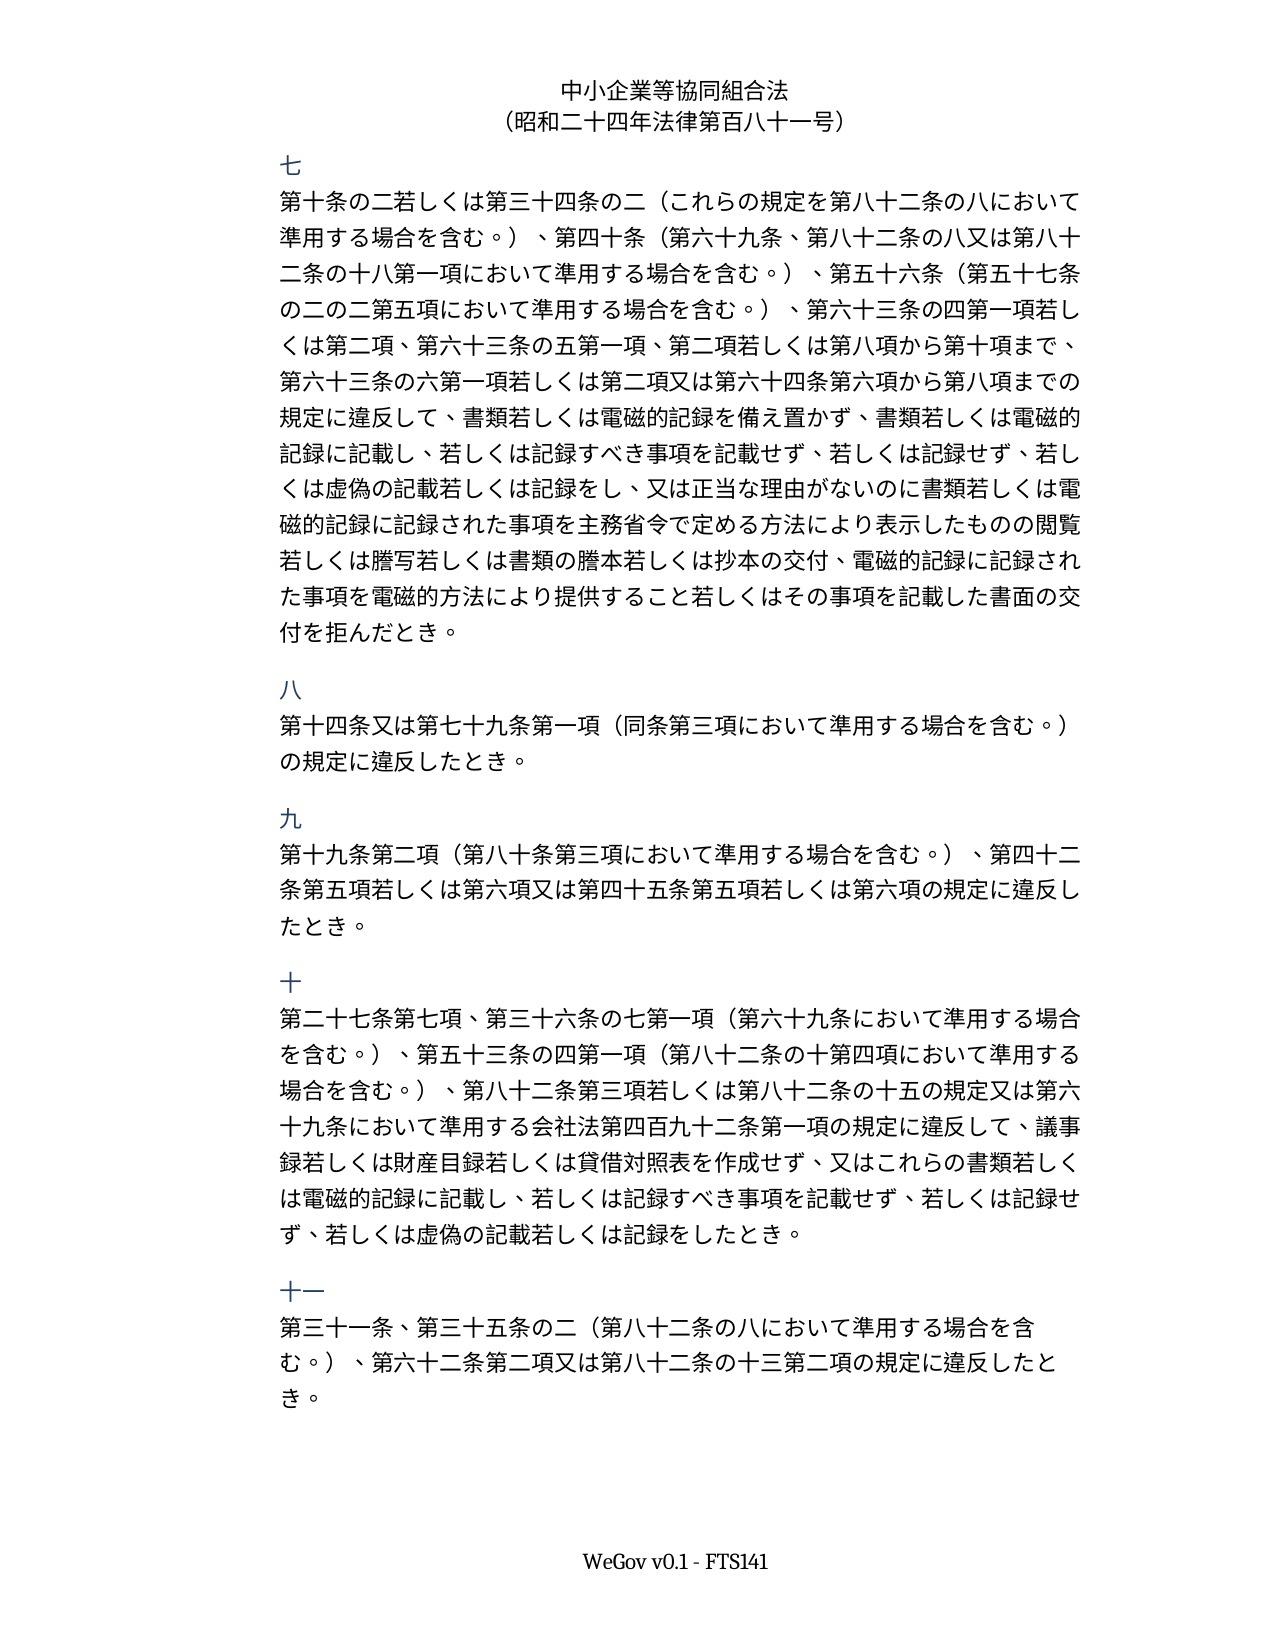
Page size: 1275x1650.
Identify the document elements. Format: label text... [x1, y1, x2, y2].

text 第十条の二若しくは第三十四条の二（これらの規定を第八十二条の八において準用する場合を含む。）、第四十条（第六十九条、第八十二条の八又は第八十二条の十八第一項において準用する場合を含む。）、第五十六条（第五十七条の二の二第五項において準用する場合を含む。）、第六十三条の四第一項若しくは第二項、第六十三条の五第一項、第二項若しくは第八項から第十項まで、第六十三条の六第一項若しくは第二項又は第六十四条第六項から第八項までの規定に違反して、書類若しくは電磁的記録を備え置かず、書類若しくは電磁的記録に記載し、若しくは記録すべき事項を記載せず、若しくは記録せず、若しくは虚偽の記載若しくは記録をし、又は正当な理由がないのに書類若しくは電磁的記録に記録された事項を主務省令で定める方法により表示したものの閲覧若しくは謄写若しくは書類の謄本若しくは抄本の交付、電磁的記録に記録された事項を電磁的方法により提供すること若しくはその事項を記載した書面の交付を拒んだとき。 [279, 186, 1087, 648]
subtitle 八 [279, 674, 1087, 705]
subtitle 十一 [279, 1276, 1087, 1307]
subtitle 七 [279, 150, 1087, 181]
text 第三十一条、第三十五条の二（第八十二条の八において準用する場合を含む。）、第六十二条第二項又は第八十二条の十三第二項の規定に違反したとき。 [279, 1311, 1087, 1414]
text 第二十七条第七項、第三十六条の七第一項（第六十九条において準用する場合を含む。）、第五十三条の四第一項（第八十二条の十第四項において準用する場合を含む。）、第八十二条第三項若しくは第八十二条の十五の規定又は第六十九条において準用する会社法第四百九十二条第一項の規定に違反して、議事録若しくは財産目録若しくは貸借対照表を作成せず、又はこれらの書類若しくは電磁的記録に記載し、若しくは記録すべき事項を記載せず、若しくは記録せず、若しくは虚偽の記載若しくは記録をしたとき。 [279, 1003, 1087, 1250]
subtitle 九 [279, 803, 1087, 834]
text 第十四条又は第七十九条第一項（同条第三項において準用する場合を含む。）の規定に違反したとき。 [279, 710, 1087, 777]
subtitle 十 [279, 967, 1087, 998]
text 第十九条第二項（第八十条第三項において準用する場合を含む。）、第四十二条第五項若しくは第六項又は第四十五条第五項若しくは第六項の規定に違反したとき。 [279, 838, 1087, 942]
